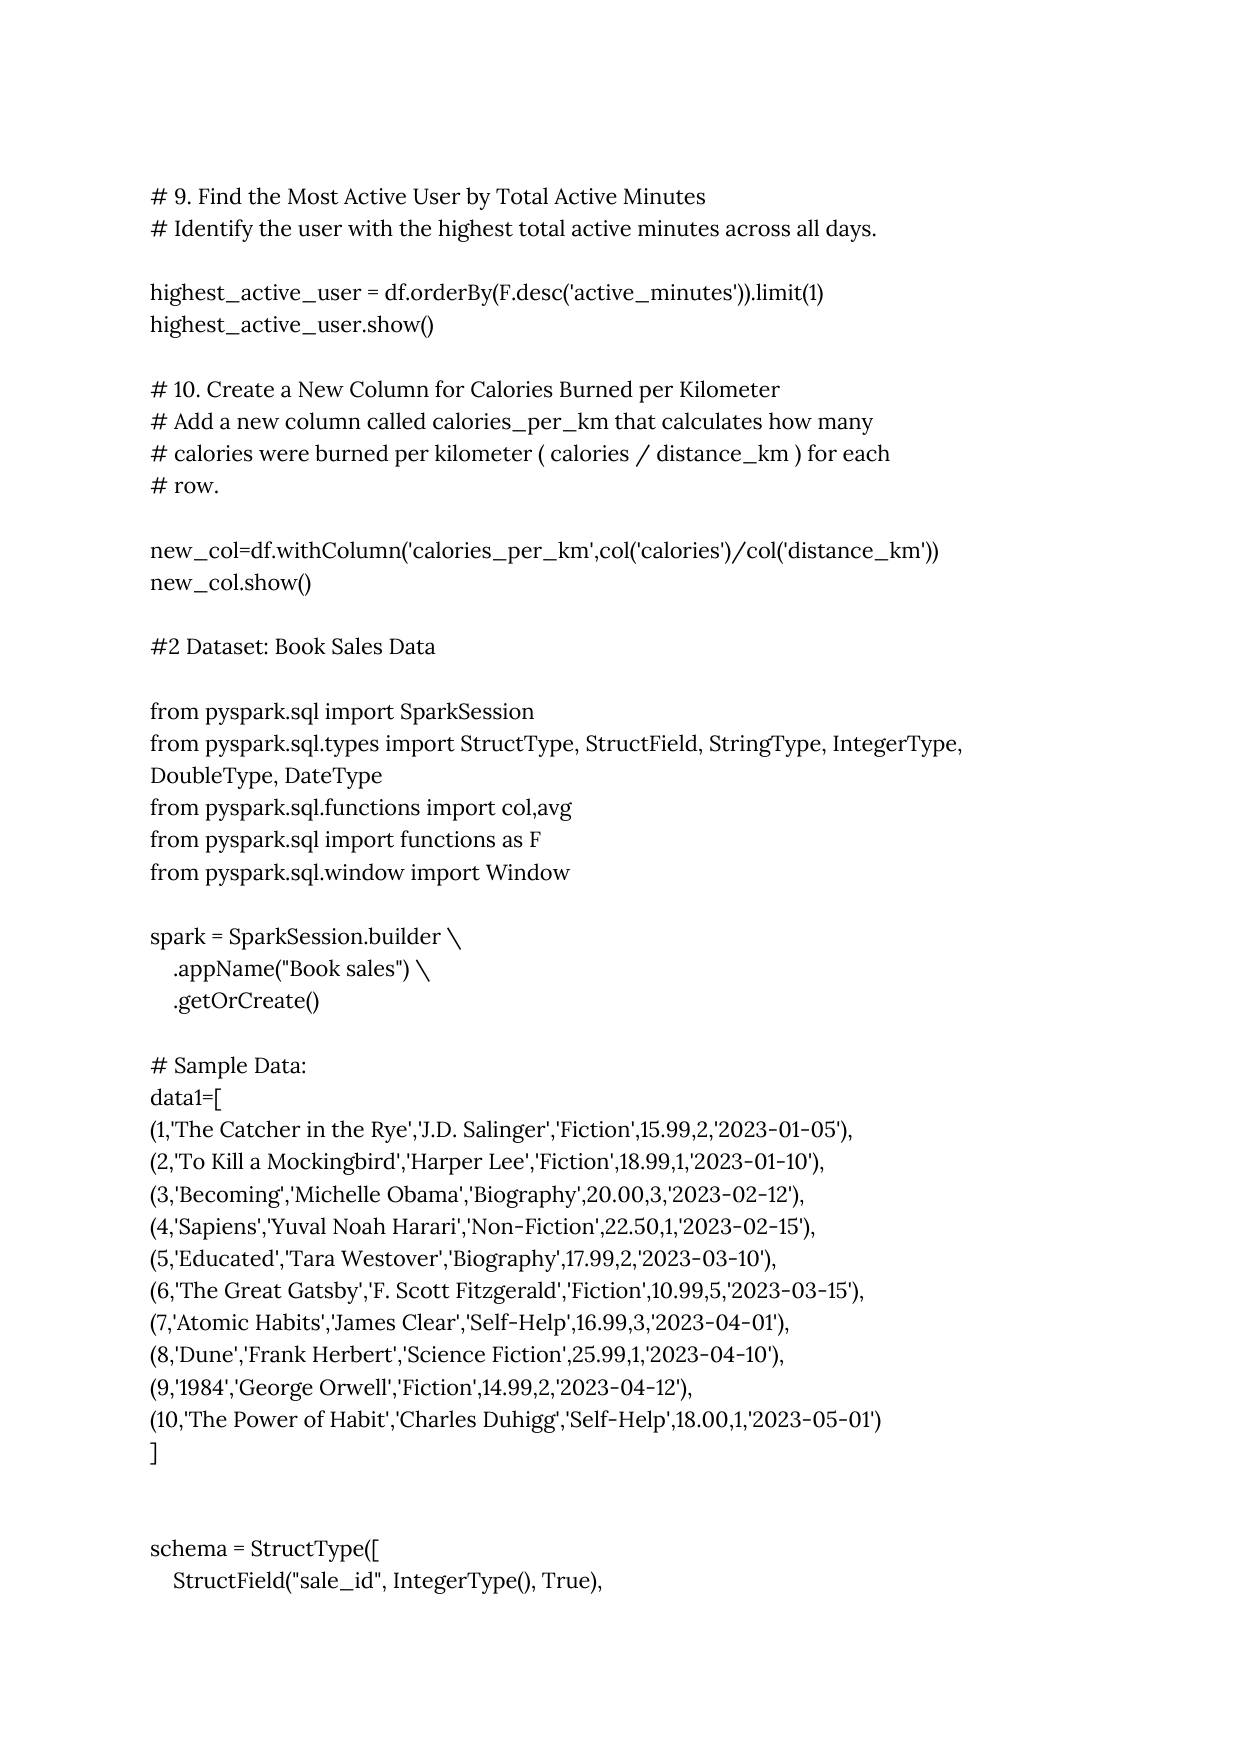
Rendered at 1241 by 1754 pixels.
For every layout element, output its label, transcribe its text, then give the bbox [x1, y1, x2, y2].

text # calories were burned per kilometer ( calories / distance_km ) for each [150, 440, 1090, 468]
text #2 Dataset: Book Sales Data [150, 633, 1090, 661]
text (6,'The Great Gatsby','F. Scott Fitzgerald','Fiction',10.99,5,'2023-03-15'), [150, 1277, 1090, 1304]
text from pyspark.sql import SparkSession [150, 697, 1090, 725]
text # 10. Create a New Column for Calories Burned per Kilometer [150, 375, 1090, 403]
text highest_active_user.show() [150, 311, 1090, 339]
text # 9. Find the Most Active User by Total Active Minutes [150, 182, 1090, 210]
text (3,'Becoming','Michelle Obama','Biography',20.00,3,'2023-02-12'), [150, 1180, 1090, 1208]
text (4,'Sapiens','Yuval Noah Harari','Non-Fiction',22.50,1,'2023-02-15'), [150, 1212, 1090, 1240]
text from pyspark.sql.functions import col,avg [150, 794, 1090, 822]
text .getOrCreate() [150, 987, 1090, 1015]
text (1,'The Catcher in the Rye','J.D. Salinger','Fiction',15.99,2,'2023-01-05'), [150, 1116, 1090, 1144]
text # Identify the user with the highest total active minutes across all days. [150, 214, 1090, 242]
text from pyspark.sql import functions as F [150, 826, 1090, 854]
text .appName("Book sales") \ [150, 955, 1090, 983]
text highest_active_user = df.orderBy(F.desc('active_minutes')).limit(1) [150, 279, 1090, 307]
text # row. [150, 472, 1090, 500]
text (5,'Educated','Tara Westover','Biography',17.99,2,'2023-03-10'), [150, 1244, 1090, 1272]
text (2,'To Kill a Mockingbird','Harper Lee','Fiction',18.99,1,'2023-01-10'), [150, 1148, 1090, 1176]
text new_col.show() [150, 568, 1090, 596]
text # Sample Data: [150, 1051, 1090, 1079]
text (7,'Atomic Habits','James Clear','Self-Help',16.99,3,'2023-04-01'), [150, 1309, 1090, 1337]
text (10,'The Power of Habit','Charles Duhigg','Self-Help',18.00,1,'2023-05-01') [150, 1405, 1090, 1433]
text StructField("sale_id", IntegerType(), True), [150, 1566, 1090, 1594]
text schema = StructType([ [150, 1534, 1090, 1562]
text from pyspark.sql.window import Window [150, 858, 1090, 886]
text (8,'Dune','Frank Herbert','Science Fiction',25.99,1,'2023-04-10'), [150, 1341, 1090, 1369]
text (9,'1984','George Orwell','Fiction',14.99,2,'2023-04-12'), [150, 1373, 1090, 1401]
text # Add a new column called calories_per_km that calculates how many [150, 407, 1090, 436]
text new_col=df.withColumn('calories_per_km',col('calories')/col('distance_km')) [150, 536, 1090, 564]
text spark = SparkSession.builder \ [150, 922, 1090, 951]
text ] [150, 1437, 1090, 1466]
text data1=[ [150, 1083, 1090, 1111]
text from pyspark.sql.types import StructType, StructField, StringType, IntegerType, DoubleType, DateType [150, 729, 1090, 789]
